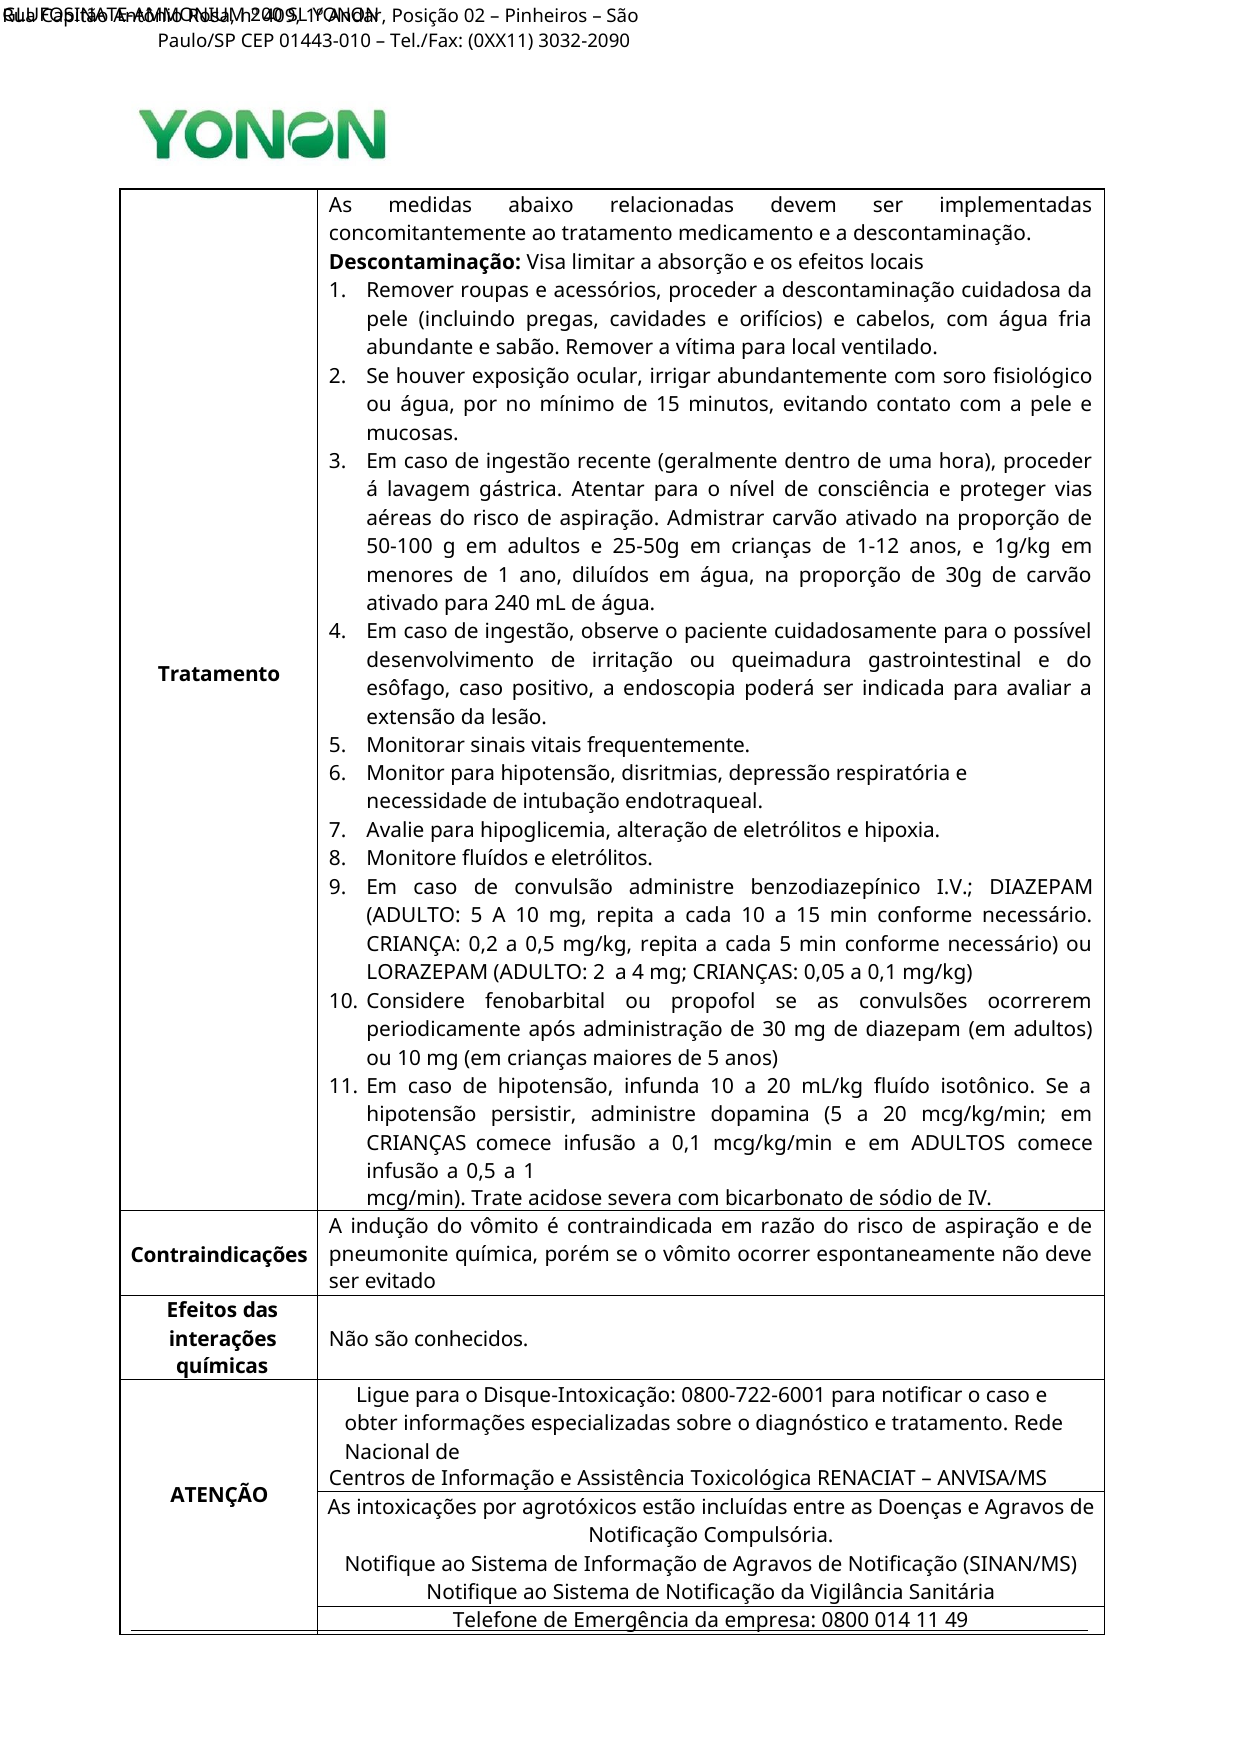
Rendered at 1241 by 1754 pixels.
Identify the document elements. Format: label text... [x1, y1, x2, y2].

table_cell As intoxicações por agrotóxicos estão incluídas entre as Doenças e Agravos de Notificação Compulsória. Notifique ao Sistema de Informação de Agravos de Notificação (SINAN/MS) Notifique ao Sistema de Notificação da Vigilância Sanitária [318, 1492, 1104, 1606]
table_header Tratamento [121, 190, 317, 1210]
table_cell Contraindicações [121, 1211, 317, 1294]
table_cell Não são conhecidos. [318, 1296, 1104, 1379]
table_cell ATENÇÃO [121, 1380, 317, 1633]
table_cell Ligue para o Disque-Intoxicação: 0800-722-6001 para notificar o caso e obter informações especializadas sobre o diagnóstico e tratamento. Rede Nacional de Centros de Informação e Assistência Toxicológica RENACIAT – ANVISA/MS [318, 1380, 1104, 1491]
table_cell Efeitos das interações químicas [121, 1296, 317, 1379]
table_cell Telefone de Emergência da empresa: 0800 014 11 49 [318, 1607, 1104, 1633]
table_cell A indução do vômito é contraindicada em razão do risco de aspiração e de pneumonite química, porém se o vômito ocorrer espontaneamente não deve ser evitado [318, 1211, 1104, 1294]
table_header As medidas abaixo relacionadas devem ser implementadas concomitantemente ao tratamento medicamento e a descontaminação. Descontaminação: Visa limitar a absorção e os efeitos locais Remover roupas e acessórios, proceder a descontaminação cuidadosa da pele (incluindo pregas, cavidades e orifícios) e cabelos, com água fria abundante e sabão. Remover a vítima para local ventilado. Se houver exposição ocular, irrigar abundantemente com soro fisiológico ou água, por no mínimo de 15 minutos, evitando contato com a pele e mucosas. Em caso de ingestão recente (geralmente dentro de uma hora), proceder á lavagem gástrica. Atentar para o nível de consciência e proteger vias aéreas do risco de aspiração. Admistrar carvão ativado na proporção de 50-100 g em adultos e 25-50g em crianças de 1-12 anos, e 1g/kg em menores de 1 ano, diluídos em água, na proporção de 30g de carvão ativado para 240 mL de água. Em caso de ingestão, observe o paciente cuidadosamente para o possível desenvolvimento de irritação ou queimadura gastrointestinal e do esôfago, caso positivo, a endoscopia poderá ser indicada para avaliar a extensão da lesão. Monitorar sinais vitais frequentemente. Monitor para hipotensão, disritmias, depressão respiratória e necessidade de intubação endotraqueal. Avalie para hipoglicemia, alteração de eletrólitos e hipoxia. Monitore fluídos e eletrólitos. Em caso de convulsão administre benzodiazepínico I.V.; DIAZEPAM (ADULTO: 5 A 10 mg, repita a cada 10 a 15 min conforme necessário. CRIANÇA: 0,2 a 0,5 mg/kg, repita a cada 5 min conforme necessário) ou LORAZEPAM (ADULTO: 2 a 4 mg; CRIANÇAS: 0,05 a 0,1 mg/kg) Considere fenobarbital ou propofol se as convulsões ocorrerem periodicamente após administração de 30 mg de diazepam (em adultos) ou 10 mg (em crianças maiores de 5 anos) Em caso de hipotensão, infunda 10 a 20 mL/kg fluído isotônico. Se a hipotensão persistir, administre dopamina (5 a 20 mcg/kg/min; em CRIANÇAS comece infusão a 0,1 mcg/kg/min e em ADULTOS comece infusão a 0,5 a 1 mcg/min). Trate acidose severa com bicarbonato de sódio de IV. [318, 190, 1104, 1210]
picture [131, 101, 392, 166]
